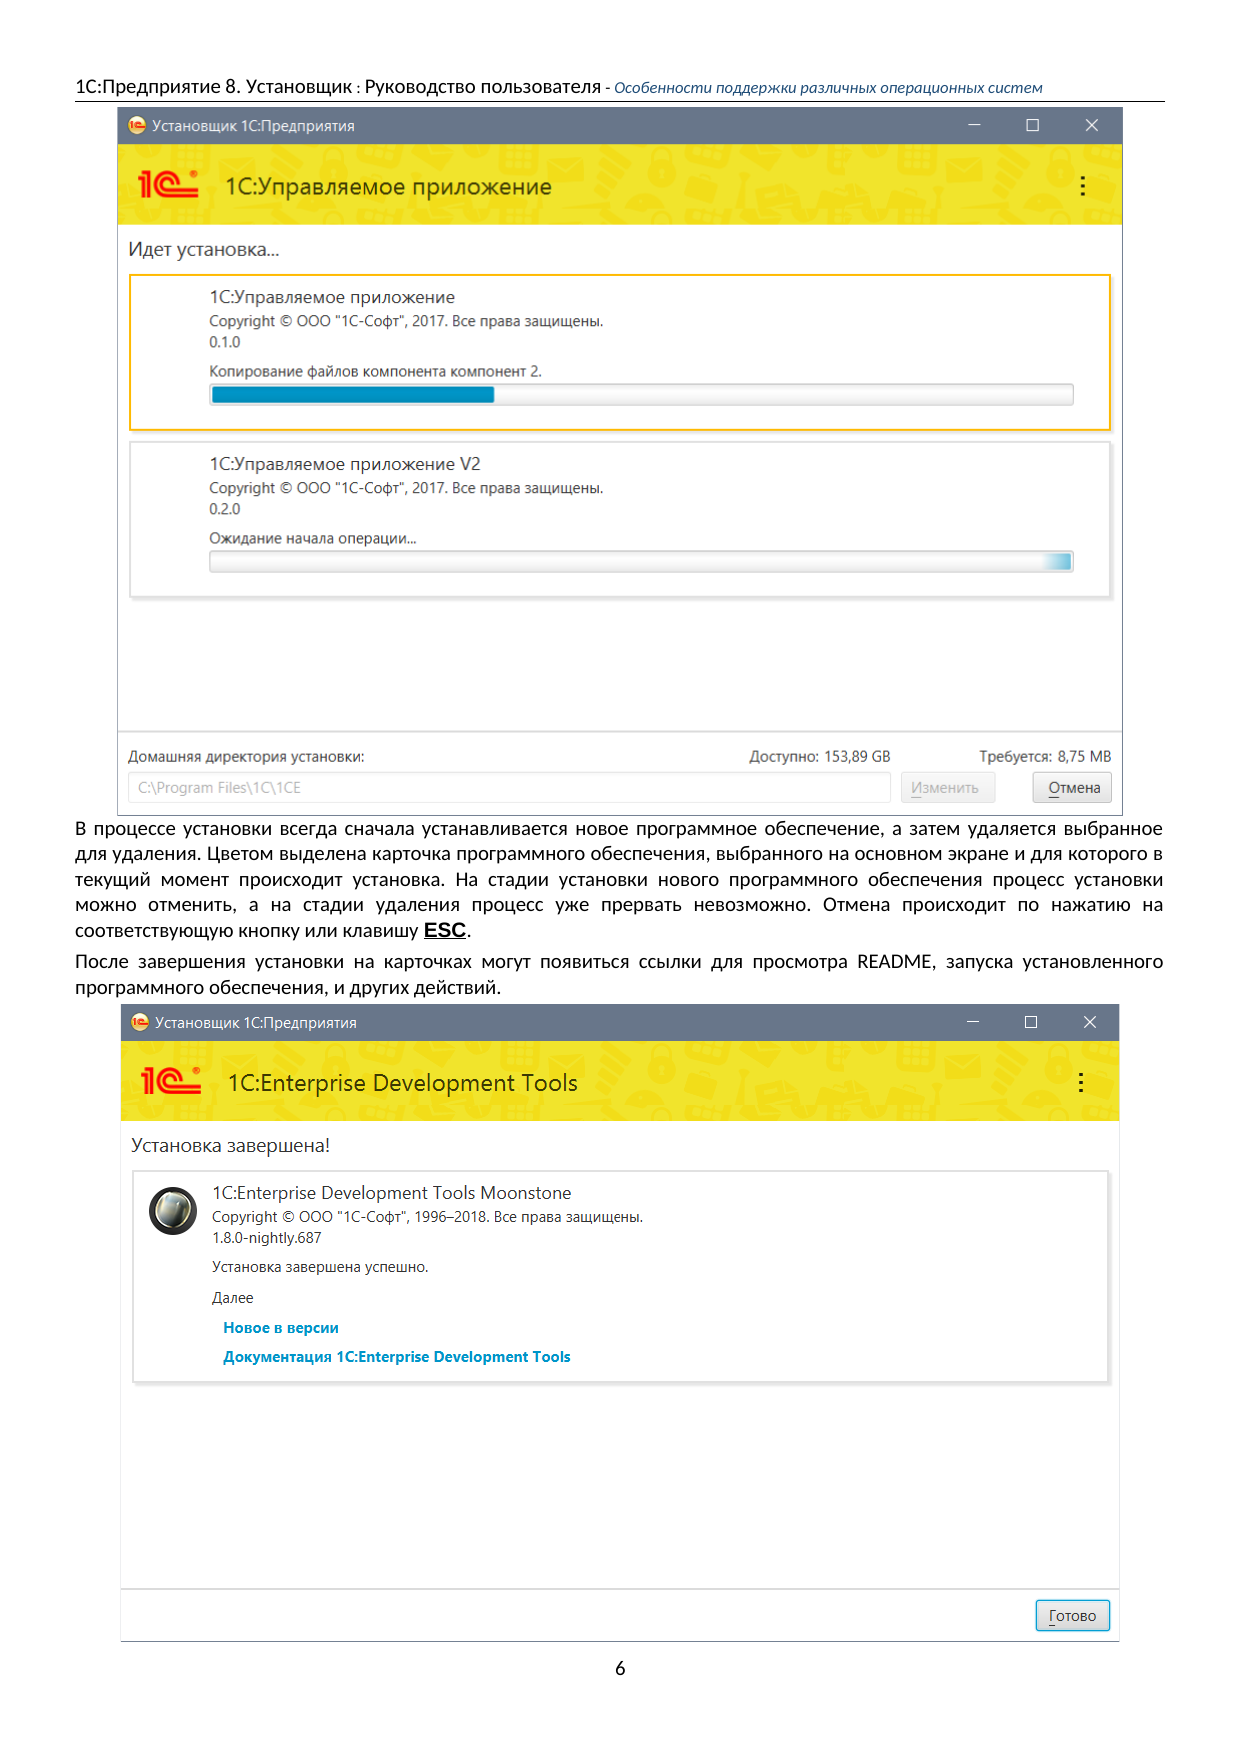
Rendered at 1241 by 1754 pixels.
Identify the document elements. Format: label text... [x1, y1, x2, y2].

text После завершения установки на карточках могут появиться ссылки для просмотра README, запуска установленного программного обеспечения, и других действий. [75, 948, 1165, 999]
picture [120, 1004, 1120, 1642]
picture [117, 107, 1123, 816]
